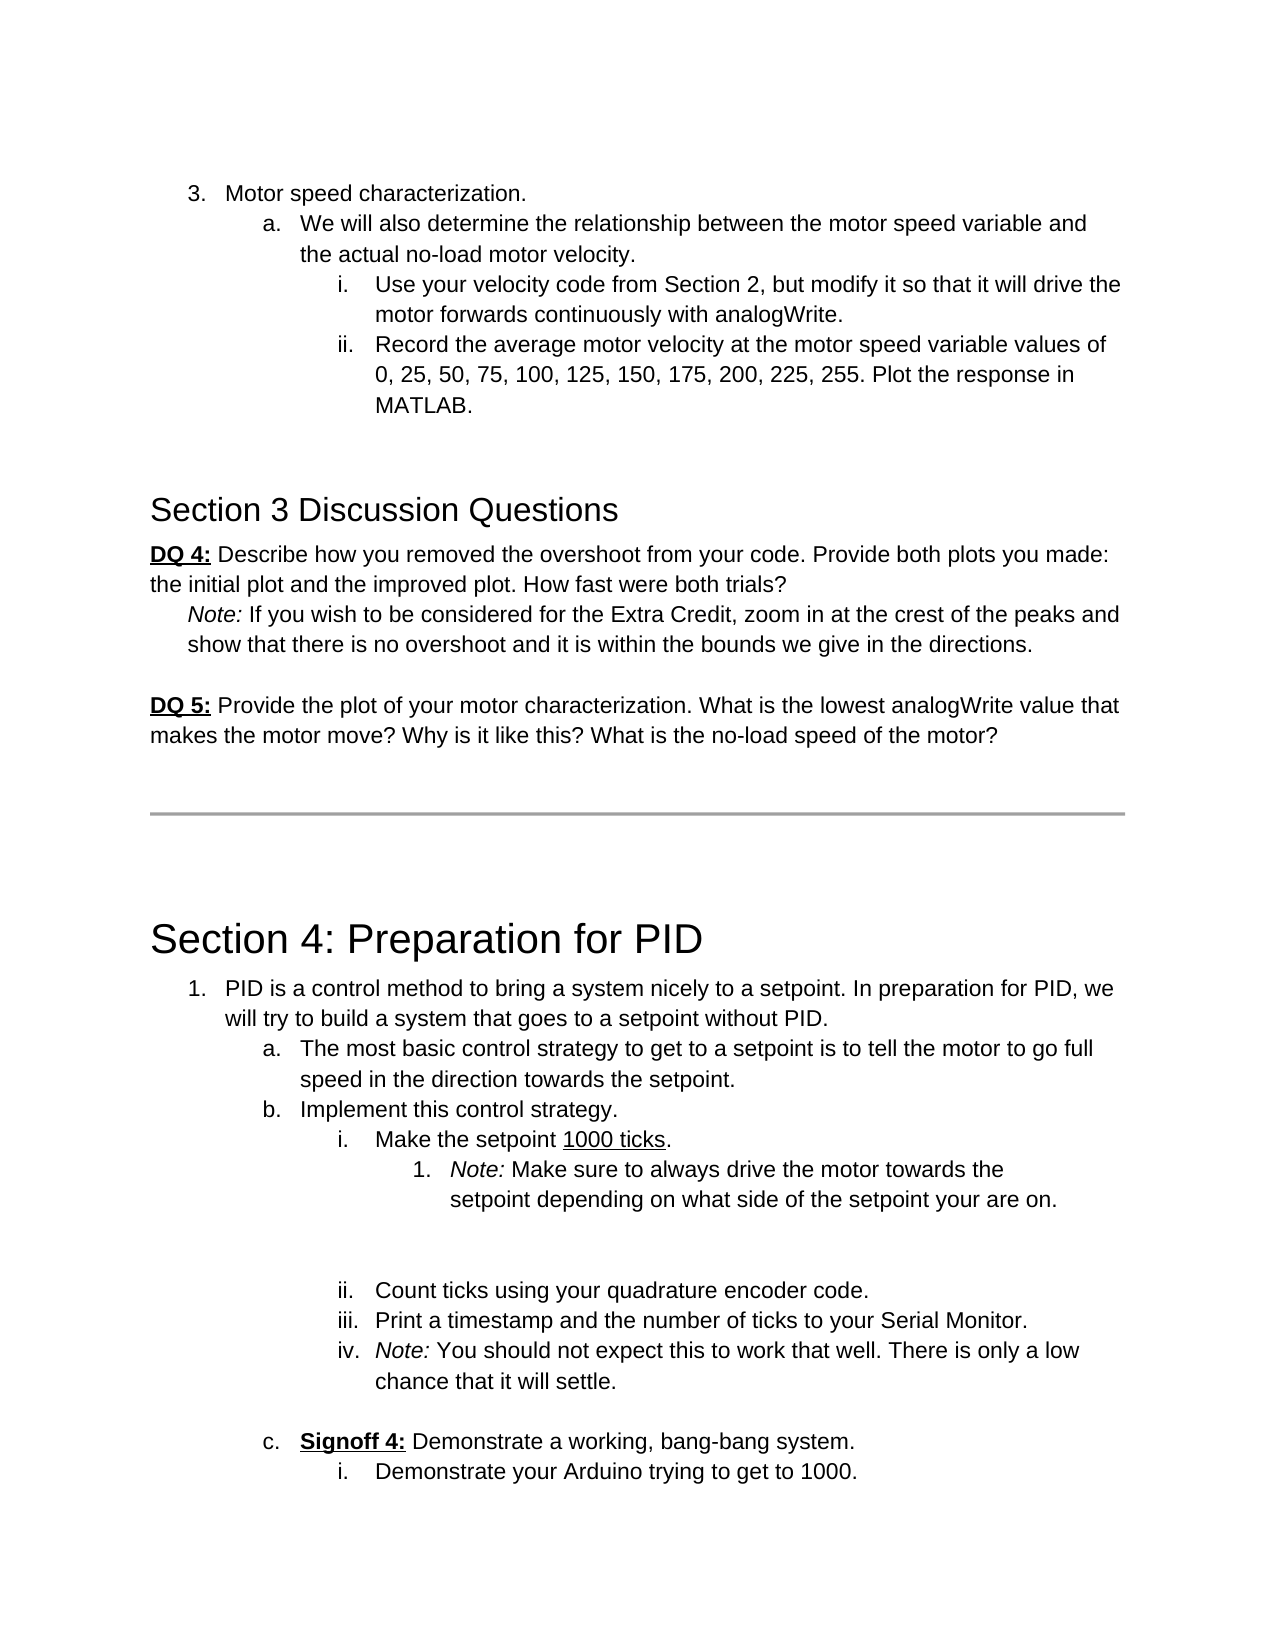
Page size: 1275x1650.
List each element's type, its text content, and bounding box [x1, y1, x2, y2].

text DQ 5: Provide the plot of your motor characterization. What is the lowest analogWrite value that makes the motor move? Why is it like this? What is the no-load speed of the motor? [150, 692, 1125, 748]
subtitle Section 4: Preparation for PID [150, 914, 1125, 962]
list Note: You should not expect this to work that well. There is only a low chance that it will settle. [337, 1337, 1125, 1394]
list PID is a control method to bring a system nicely to a setpoint. In preparation for PID, we will try to build a system that goes to a setpoint without PID. [188, 975, 1125, 1031]
list Record the average motor velocity at the motor speed variable values of 0, 25, 50, 75, 100, 125, 150, 175, 200, 225, 255. Plot the response in MATLAB. [337, 331, 1125, 418]
text DQ 4: Describe how you removed the overshoot from your code. Provide both plots you made: the initial plot and the improved plot. How fast were both trials? [150, 541, 1125, 597]
list Note: Make sure to always drive the motor towards the setpoint depending on what side of the setpoint your are on. [412, 1156, 1087, 1213]
list Motor speed characterization. [187, 180, 1125, 207]
subtitle Section 3 Discussion Questions [150, 489, 1125, 528]
list Make the setpoint 1000 ticks. [337, 1126, 1125, 1152]
text Note: If you wish to be considered for the Extra Credit, zoom in at the crest of the peaks and show that there is no overshoot and it is within the bounds we give in the directions. [187, 601, 1125, 657]
list Demonstrate your Arduino trying to get to 1000. [337, 1458, 1125, 1484]
list Count ticks using your quadrature encoder code. [337, 1277, 1125, 1303]
list The most basic control strategy to get to a setpoint is to tell the motor to go full speed in the direction towards the setpoint. [262, 1035, 1125, 1092]
list Signoff 4: Demonstrate a working, bang-bang system. [262, 1428, 1125, 1454]
list Use your velocity code from Section 2, but modify it so that it will drive the motor forwards continuously with analogWrite. [337, 271, 1125, 327]
list Implement this control strategy. [262, 1096, 1125, 1122]
list Print a timestamp and the number of ticks to your Serial Monitor. [337, 1307, 1125, 1333]
list We will also determine the relationship between the motor speed variable and the actual no-load motor velocity. [262, 210, 1125, 267]
